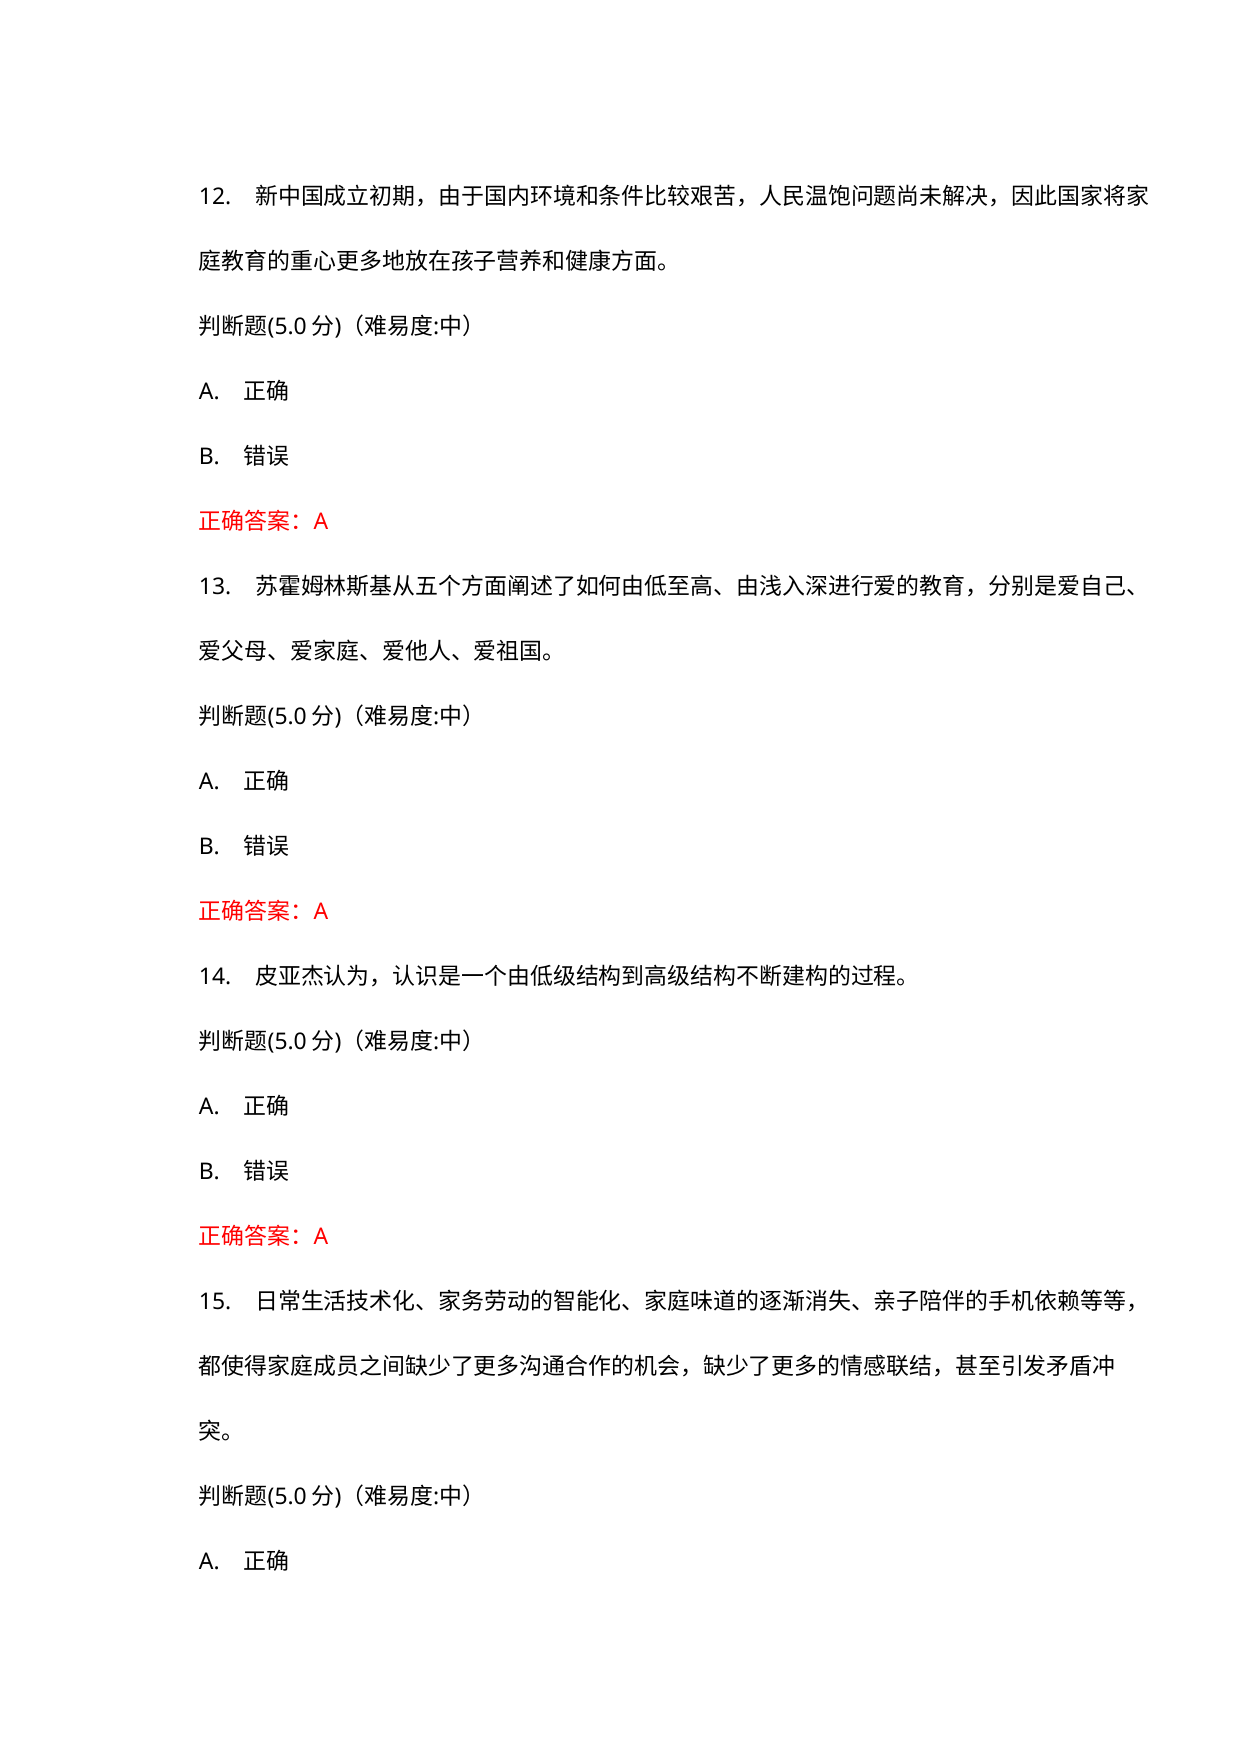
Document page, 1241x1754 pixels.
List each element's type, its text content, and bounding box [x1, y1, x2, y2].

table_cell 正确答案：A [188, 1202, 1160, 1267]
table_cell B. 错误 [188, 812, 1160, 877]
table_cell 14. 皮亚杰认为，认识是一个由低级结构到高级结构不断建构的过程。 [188, 942, 1160, 1007]
table_cell A. 正确 [188, 357, 1160, 422]
table_cell 13. 苏霍姆林斯基从五个方面阐述了如何由低至高、由浅入深进行爱的教育，分别是爱自己、爱父母、爱家庭、爱他人、爱祖国。 [188, 552, 1160, 682]
table_cell A. 正确 [188, 1527, 1160, 1592]
table_cell B. 错误 [188, 422, 1160, 487]
table_cell 15. 日常生活技术化、家务劳动的智能化、家庭味道的逐渐消失、亲子陪伴的手机依赖等等，都使得家庭成员之间缺少了更多沟通合作的机会，缺少了更多的情感联结，甚至引发矛盾冲突。 [188, 1267, 1160, 1462]
table_cell A. 正确 [188, 747, 1160, 812]
table_cell 判断题(5.0分)（难易度:中） [188, 292, 1160, 357]
table_cell 正确答案：A [188, 487, 1160, 552]
table_cell 判断题(5.0分)（难易度:中） [188, 1007, 1160, 1072]
table_cell 判断题(5.0分)（难易度:中） [188, 682, 1160, 747]
table_cell 正确答案：A [188, 877, 1160, 942]
table_cell 判断题(5.0分)（难易度:中） [188, 1462, 1160, 1527]
table_cell A. 正确 [188, 1072, 1160, 1137]
table_cell B. 错误 [188, 1137, 1160, 1202]
table_cell 12. 新中国成立初期，由于国内环境和条件比较艰苦，人民温饱问题尚未解决，因此国家将家庭教育的重心更多地放在孩子营养和健康方面。 [188, 162, 1160, 292]
